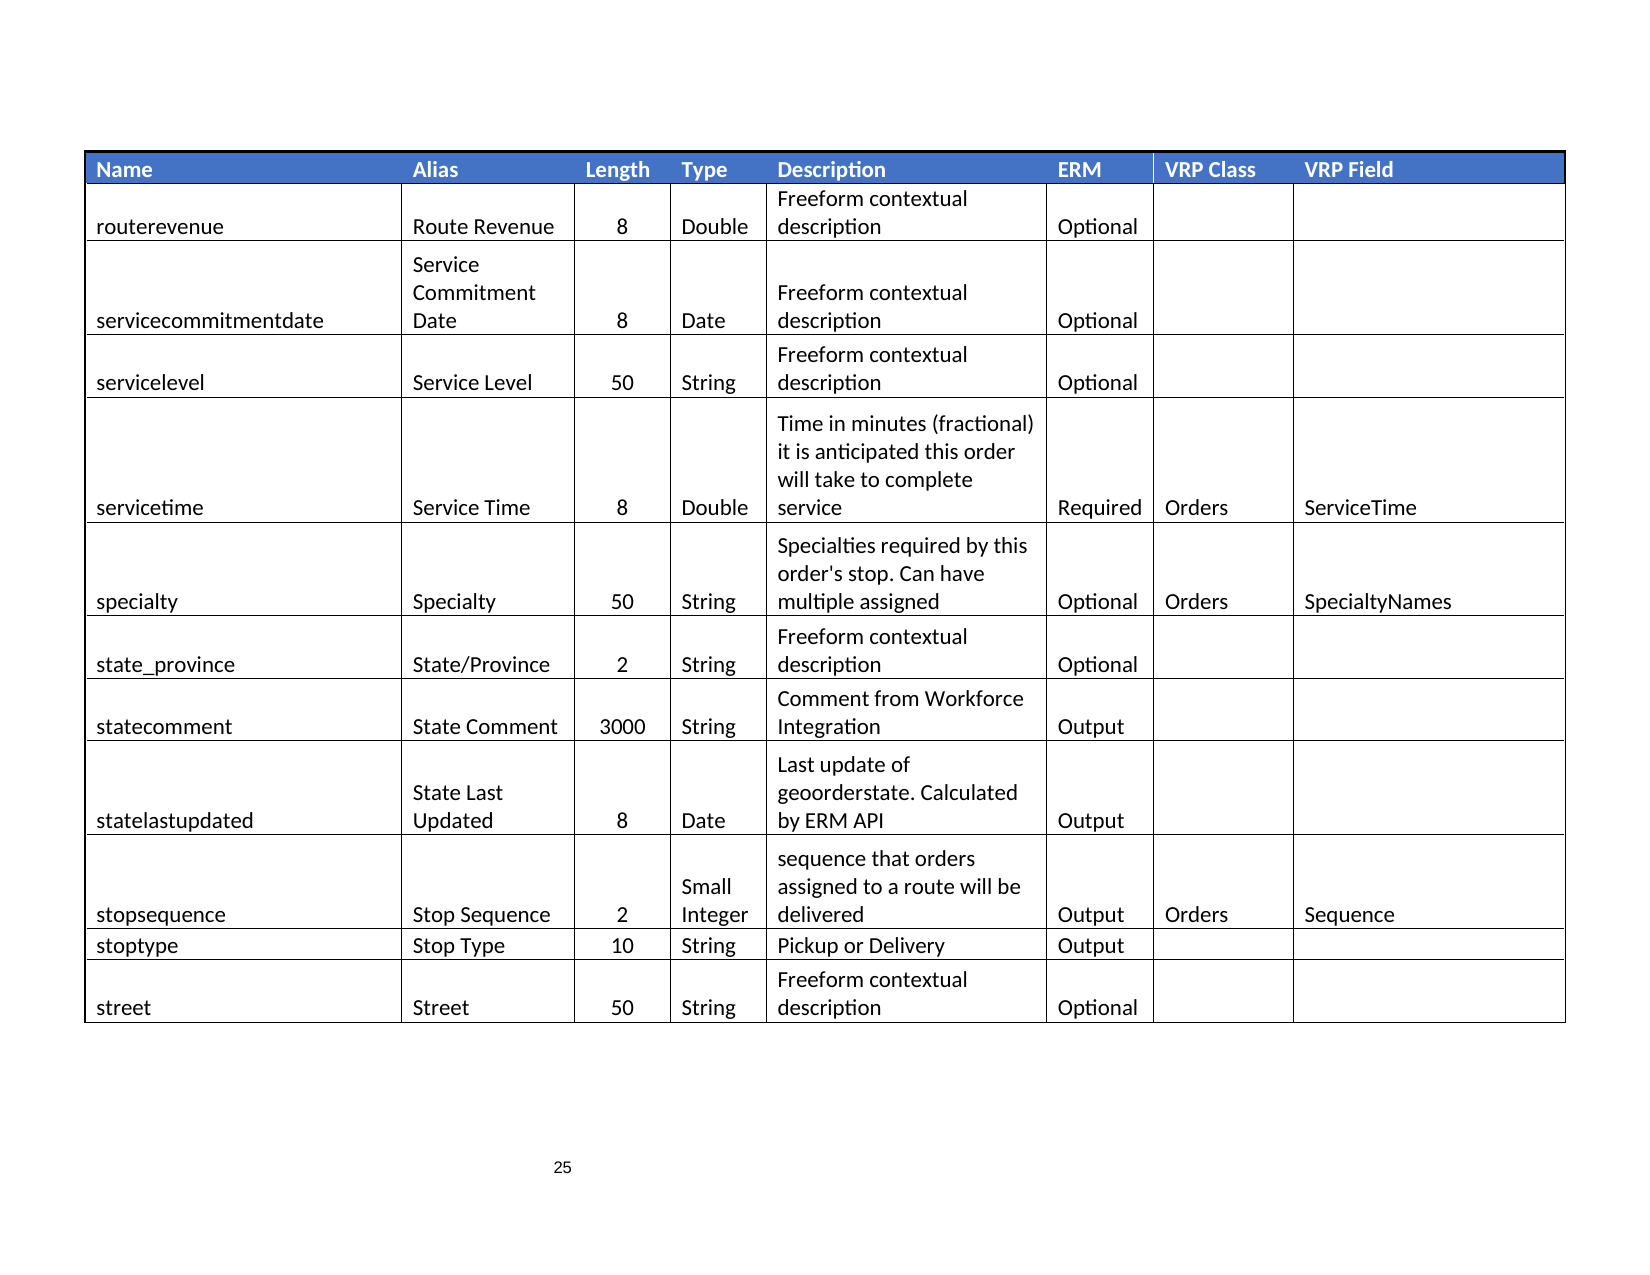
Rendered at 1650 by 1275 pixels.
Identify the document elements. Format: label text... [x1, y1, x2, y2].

table_cell Small Integer [671, 835, 766, 928]
table_cell Freeform contextual description [767, 960, 1046, 1022]
table_cell Service Commitment Date [402, 241, 574, 334]
table_cell servicetime [86, 398, 401, 522]
table_cell stoptype [86, 929, 401, 959]
table_cell specialty [86, 523, 401, 615]
table_cell Optional [1047, 616, 1153, 678]
table_cell SpecialtyNames [1294, 522, 1565, 615]
table_cell Double [671, 184, 766, 240]
table_cell State/Province [402, 616, 574, 678]
table_cell Orders [1154, 398, 1293, 522]
table_cell 50 [575, 960, 670, 1022]
table_cell Pickup or Delivery [767, 929, 1046, 959]
table_cell servicecommitmentdate [86, 241, 401, 334]
table_cell 8 [575, 184, 670, 240]
table_cell 8 [575, 398, 670, 522]
table_cell 8 [575, 241, 670, 334]
table_cell [1154, 741, 1293, 834]
table_cell Double [671, 398, 766, 522]
table_header Description [766, 153, 1046, 183]
table_cell 2 [575, 835, 670, 928]
table_cell Freeform contextual description [767, 184, 1046, 240]
table_cell Sequence [1294, 834, 1565, 928]
table_cell Service Time [402, 398, 574, 522]
table_cell [1154, 241, 1293, 334]
table_header Alias [401, 153, 574, 183]
table_cell [1294, 928, 1565, 959]
table_header ERM [1046, 153, 1153, 183]
table_cell street [86, 960, 401, 1022]
table_cell [1154, 929, 1293, 959]
table_cell String [671, 929, 766, 959]
table_cell [1154, 335, 1293, 397]
table_cell Orders [1154, 835, 1293, 928]
table_cell State Comment [402, 679, 574, 740]
table_cell ServiceTime [1294, 397, 1565, 522]
table_header Type [670, 153, 766, 183]
table_cell 50 [575, 335, 670, 397]
table_cell [1294, 678, 1565, 740]
table_cell Optional [1047, 241, 1153, 334]
table_cell Optional [1047, 184, 1153, 240]
table_cell [1294, 184, 1565, 240]
table_cell Comment from Workforce Integration [767, 679, 1046, 740]
table_cell Date [671, 741, 766, 834]
table_cell Optional [1047, 960, 1153, 1022]
table_cell statecomment [86, 679, 401, 740]
table_header VRP Field [1293, 153, 1564, 183]
table_cell [1294, 740, 1565, 834]
table_cell Date [671, 241, 766, 334]
table_cell Freeform contextual description [767, 241, 1046, 334]
table_cell 2 [575, 616, 670, 678]
table_cell 3000 [575, 679, 670, 740]
table_cell [1154, 679, 1293, 740]
table_cell servicelevel [86, 335, 401, 397]
table_cell [1294, 615, 1565, 678]
table_cell [1154, 616, 1293, 678]
table_header Length [574, 153, 670, 183]
table_cell Specialty [402, 523, 574, 615]
table_cell Optional [1047, 523, 1153, 615]
table_cell Required [1047, 398, 1153, 522]
table_cell Output [1047, 679, 1153, 740]
table_cell Optional [1047, 335, 1153, 397]
table_cell Time in minutes (fractional) it is anticipated this order will take to complete service [767, 398, 1046, 522]
table_cell Last update of geoorderstate. Calculated by ERM API [767, 741, 1046, 834]
table_cell statelastupdated [86, 741, 401, 834]
table_header Name [86, 153, 401, 183]
table_cell Orders [1154, 523, 1293, 615]
table_cell String [671, 679, 766, 740]
table_cell Stop Sequence [402, 835, 574, 928]
table_cell Stop Type [402, 929, 574, 959]
table_cell Freeform contextual description [767, 616, 1046, 678]
table_cell Specialties required by this order's stop. Can have multiple assigned [767, 523, 1046, 615]
table_cell String [671, 523, 766, 615]
table_cell String [671, 960, 766, 1022]
table_header VRP Class [1154, 153, 1293, 183]
table_cell Freeform contextual description [767, 335, 1046, 397]
table_cell 10 [575, 929, 670, 959]
table_cell routerevenue [86, 184, 401, 240]
table_cell Output [1047, 835, 1153, 928]
table_cell [1154, 960, 1293, 1022]
table_cell state_province [86, 616, 401, 678]
table_cell [1154, 184, 1293, 240]
table_cell String [671, 335, 766, 397]
table_cell stopsequence [86, 835, 401, 928]
table_cell [1294, 334, 1565, 397]
table_cell Route Revenue [402, 184, 574, 240]
table_cell [1294, 240, 1565, 334]
table_cell Output [1047, 929, 1153, 959]
table_cell 8 [575, 741, 670, 834]
table_cell String [671, 616, 766, 678]
table_cell Output [1047, 741, 1153, 834]
table_cell Street [402, 960, 574, 1022]
table_cell State Last Updated [402, 741, 574, 834]
table_cell 50 [575, 523, 670, 615]
table_cell sequence that orders assigned to a route will be delivered [767, 835, 1046, 928]
table_cell [1294, 959, 1565, 1022]
table_cell Service Level [402, 335, 574, 397]
